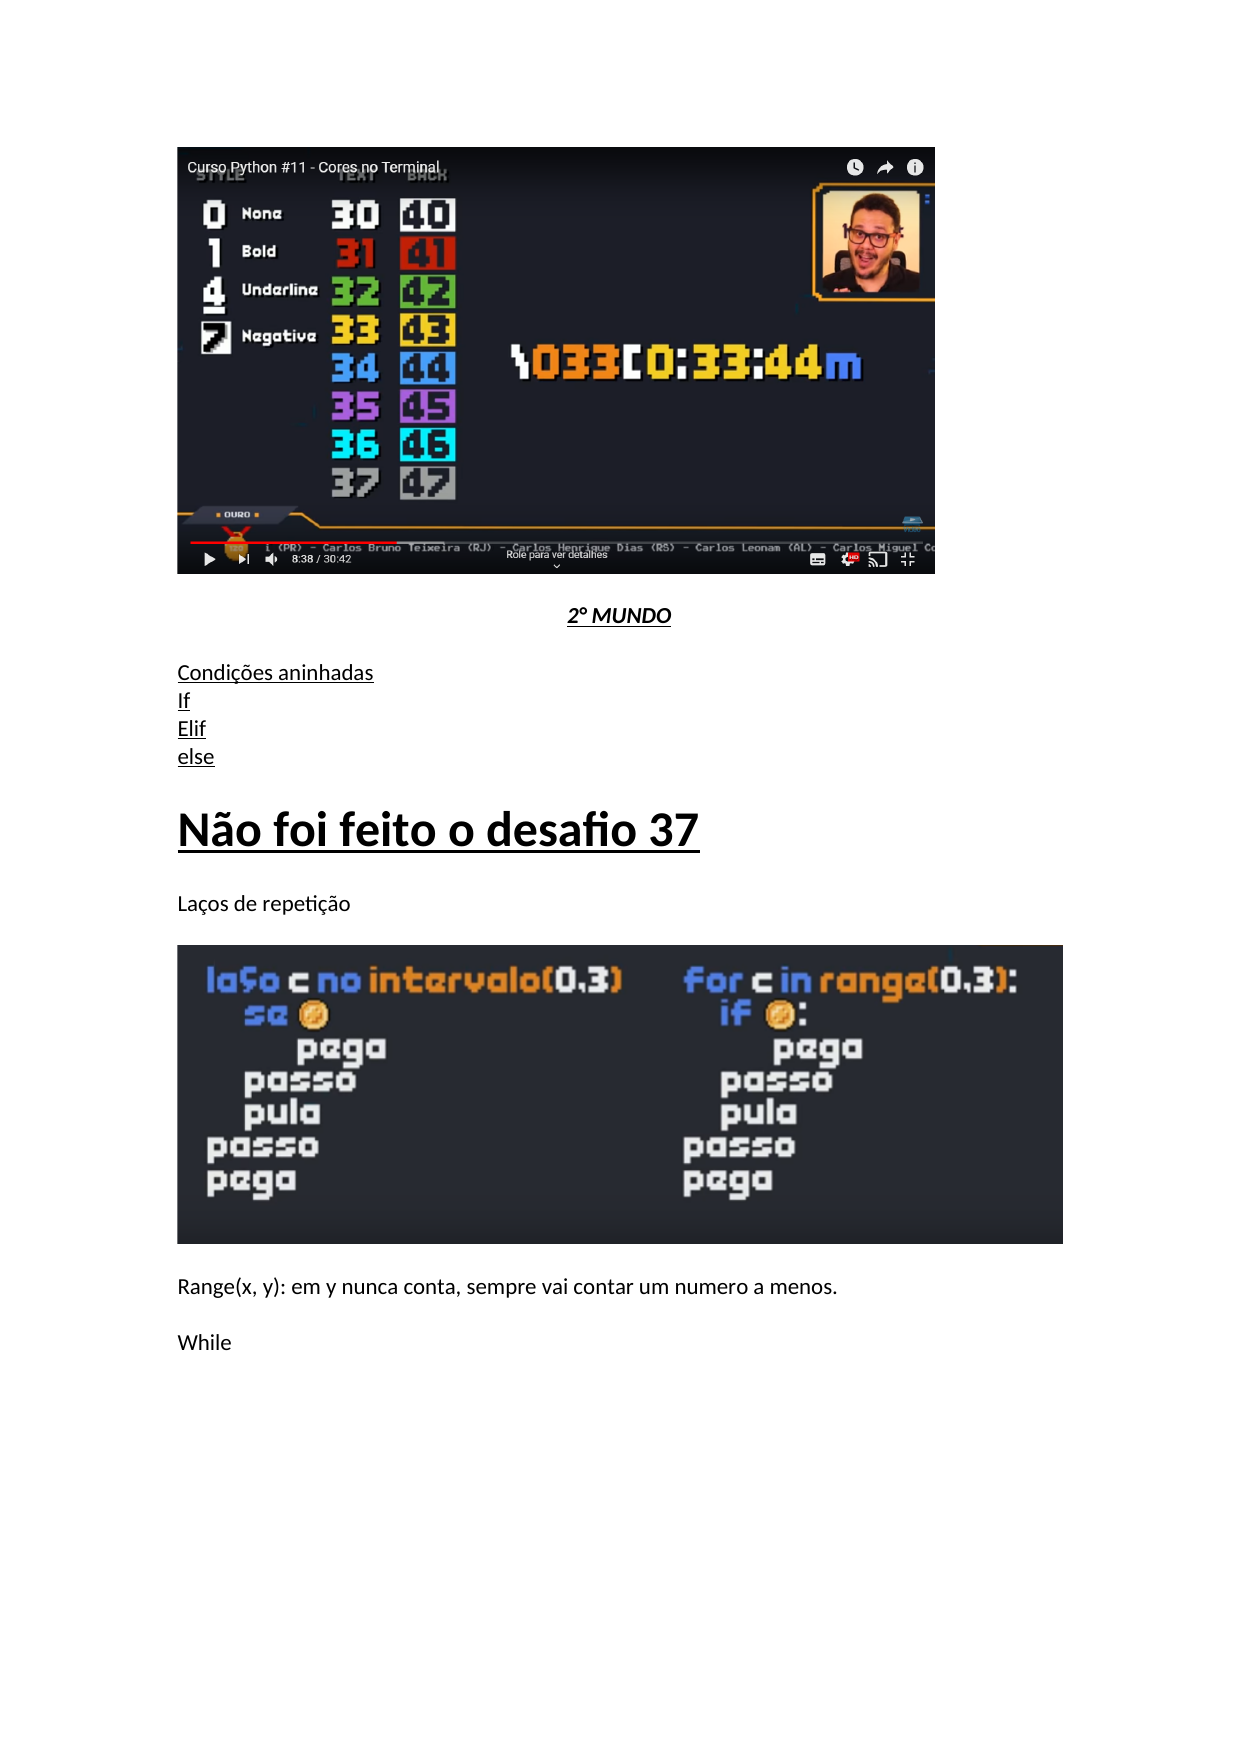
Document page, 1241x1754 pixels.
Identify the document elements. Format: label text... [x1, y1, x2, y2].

text Não foi feito o desafio 37 [177, 798, 1063, 859]
text Range(x, y): em y nunca conta, sempre vai contar um numero a menos. [177, 1272, 1063, 1300]
text Elif [177, 714, 1063, 742]
text 2° MUNDO [177, 602, 1063, 630]
text else [177, 742, 1063, 770]
picture [177, 147, 935, 574]
text Laços de repetição [177, 889, 1063, 917]
picture [177, 945, 1063, 1244]
text If [177, 686, 1063, 714]
text While [177, 1328, 1063, 1356]
text Condições aninhadas [177, 658, 1063, 686]
